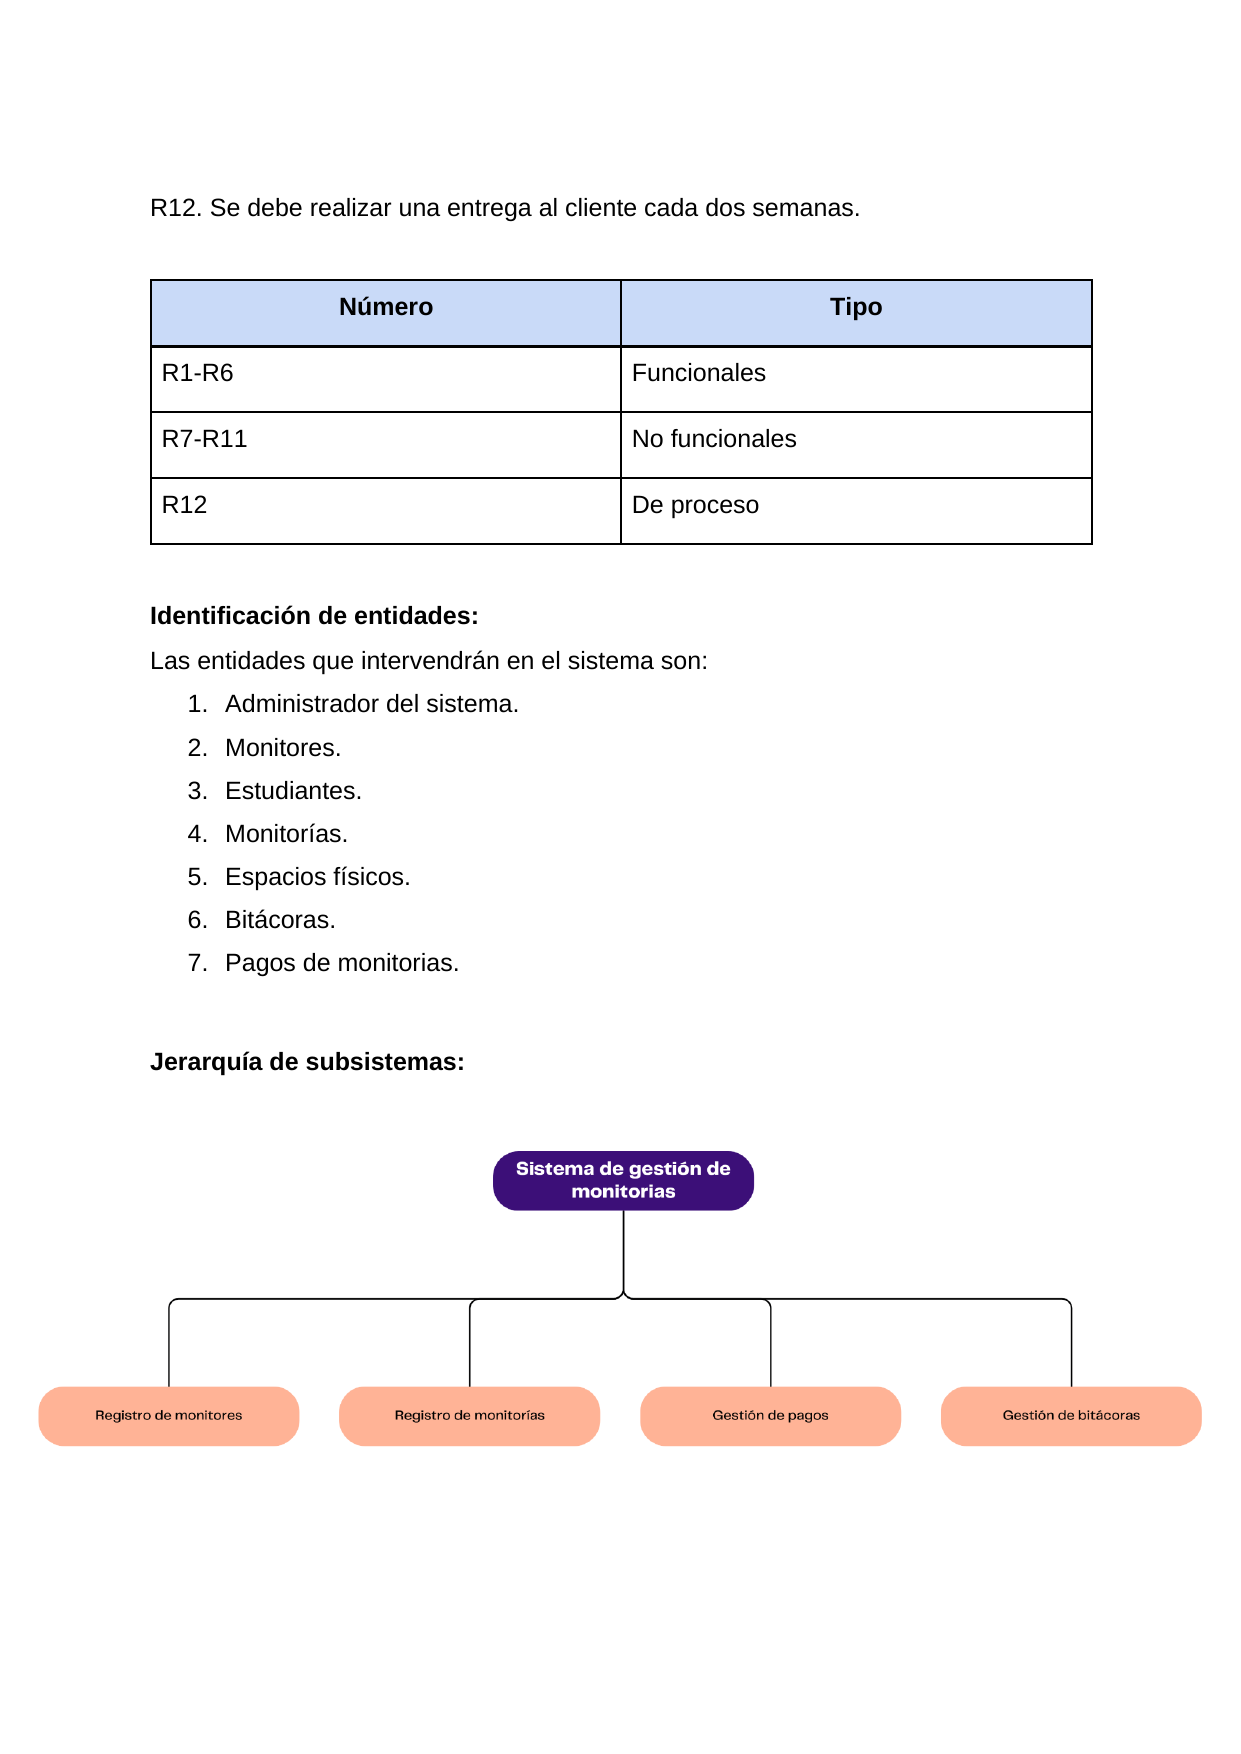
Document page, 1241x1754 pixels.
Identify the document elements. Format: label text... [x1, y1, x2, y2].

table_cell R1-R6 [152, 348, 620, 411]
table_header Tipo [622, 281, 1091, 345]
text R12. Se debe realizar una entrega al cliente cada dos semanas. [150, 193, 1090, 222]
text Las entidades que intervendrán en el sistema son: [150, 646, 1090, 675]
list Pagos de monitorias. [187, 948, 1090, 977]
picture [0, 1111, 1241, 1486]
list Estudiantes. [187, 776, 1090, 804]
table_cell De proceso [622, 479, 1091, 543]
list Espacios físicos. [187, 862, 1090, 891]
table_cell Funcionales [622, 348, 1091, 411]
table_cell R12 [152, 479, 620, 543]
table_cell R7-R11 [152, 413, 620, 477]
list Bitácoras. [187, 905, 1090, 934]
table_header Número [152, 281, 620, 345]
list Monitores. [187, 733, 1090, 761]
table_cell No funcionales [622, 413, 1091, 477]
subtitle Identificación de entidades: [150, 601, 1090, 629]
list Monitorías. [187, 819, 1090, 848]
subtitle Jerarquía de subsistemas: [150, 1047, 1090, 1076]
list Administrador del sistema. [187, 689, 1090, 718]
